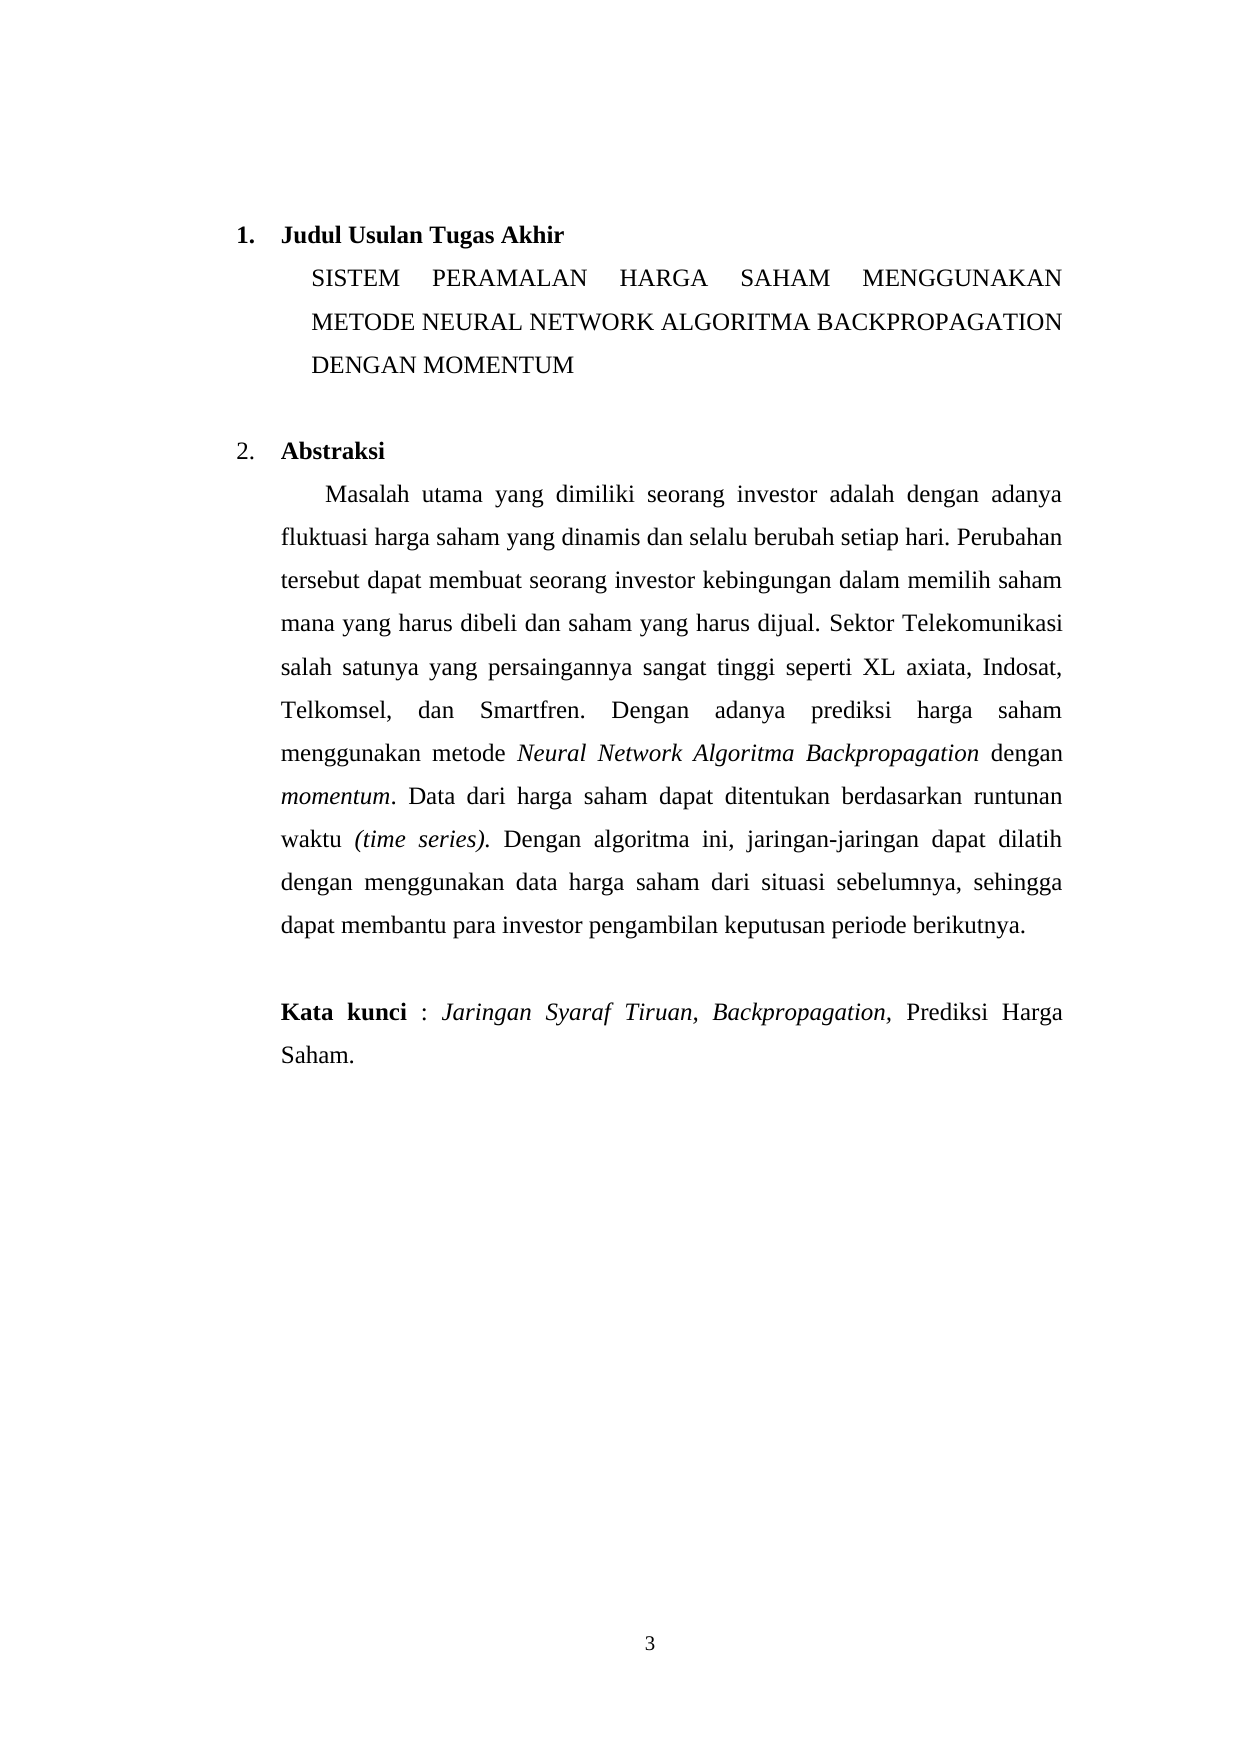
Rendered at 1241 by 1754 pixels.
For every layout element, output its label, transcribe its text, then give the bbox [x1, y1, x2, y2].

list SISTEM PERAMALAN HARGA SAHAM MENGGUNAKAN METODE NEURAL NETWORK ALGORITMA BACKPROPAGATION DENGAN MOMENTUM [311, 263, 1063, 378]
list Abstraksi [236, 436, 1063, 465]
list Kata kunci : Jaringan Syaraf Tiruan, Backpropagation, Prediksi Harga Saham. [281, 997, 1063, 1068]
list Judul Usulan Tugas Akhir [236, 220, 1063, 249]
list Masalah utama yang dimiliki seorang investor adalah dengan adanya fluktuasi harga saham yang dinamis dan selalu berubah setiap hari. Perubahan tersebut dapat membuat seorang investor kebingungan dalam memilih saham mana yang harus dibeli dan saham yang harus dijual. Sektor Telekomunikasi salah satunya yang persaingannya sangat tinggi seperti XL axiata, Indosat, Telkomsel, dan Smartfren. Dengan adanya prediksi harga saham menggunakan metode Neural Network Algoritma Backpropagation dengan momentum. Data dari harga saham dapat ditentukan berdasarkan runtunan waktu (time series). Dengan algoritma ini, jaringan-jaringan dapat dilatih dengan menggunakan data harga saham dari situasi sebelumnya, sehingga dapat membantu para investor pengambilan keputusan periode berikutnya. [281, 479, 1063, 939]
